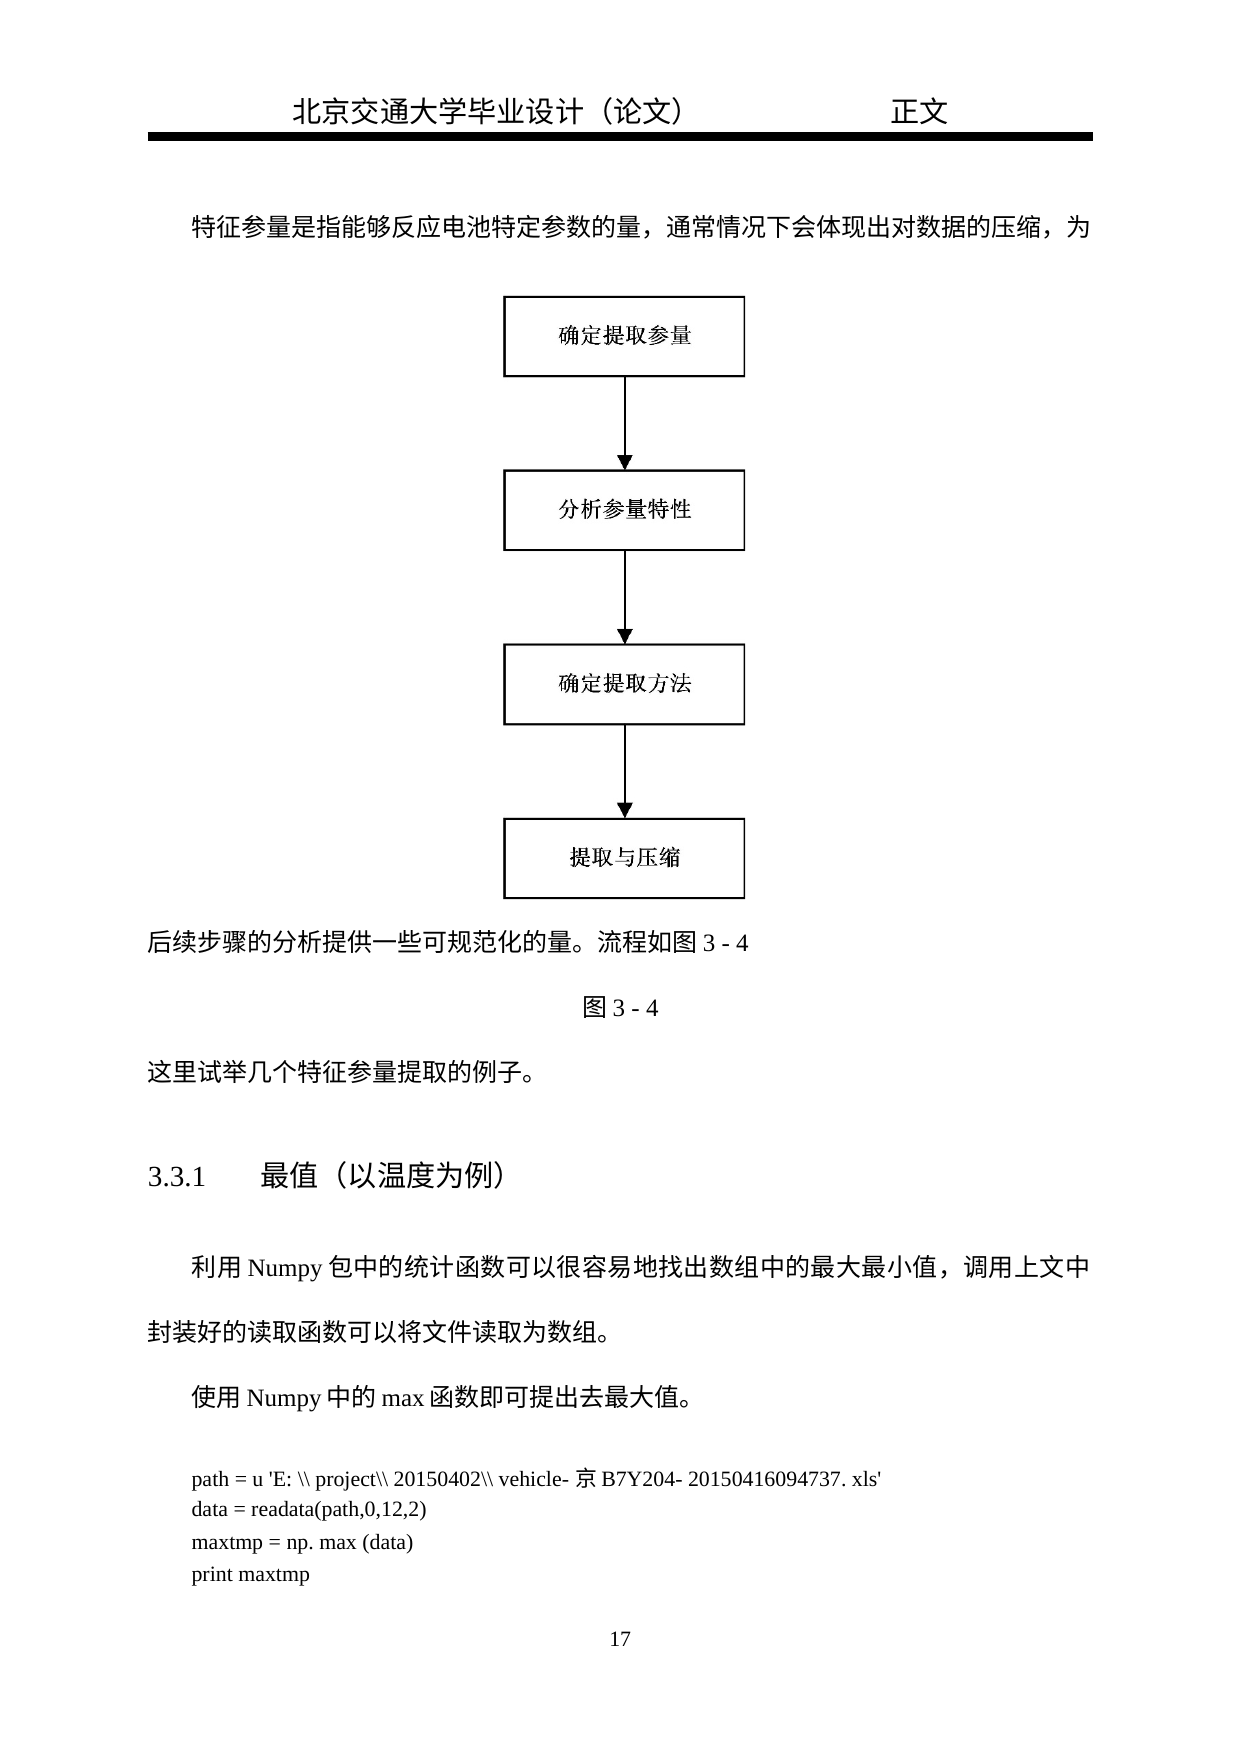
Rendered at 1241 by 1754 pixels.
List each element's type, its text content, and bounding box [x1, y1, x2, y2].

text 使用Numpy中的max函数即可提出去最大值。 [148, 1363, 1092, 1428]
text print maxtmp [148, 1558, 1092, 1590]
picture [503, 294, 746, 900]
text 这里试举几个特征参量提取的例子。 [148, 1038, 1092, 1103]
text 利用Numpy包中的统计函数可以很容易地找出数组中的最大最小值，调用上文中封装好的读取函数可以将文件读取为数组。 [148, 1233, 1092, 1363]
text path = u 'E: \\ project\\ 20150402\\ vehicle- 京B7Y204- 20150416094737. xls' [148, 1460, 1092, 1493]
text 最值（以温度为例） [148, 1153, 1092, 1195]
text 特征参量是指能够反应电池特定参数的量，通常情况下会体现出对数据的压缩，为后续步骤的分析提供一些可规范化的量。流程如图3 - 4 [148, 193, 1092, 973]
text 图 3 - 4 [148, 973, 1092, 1038]
text data = readata(path,0,12,2) [148, 1493, 1092, 1525]
text maxtmp = np. max (data) [148, 1525, 1092, 1558]
